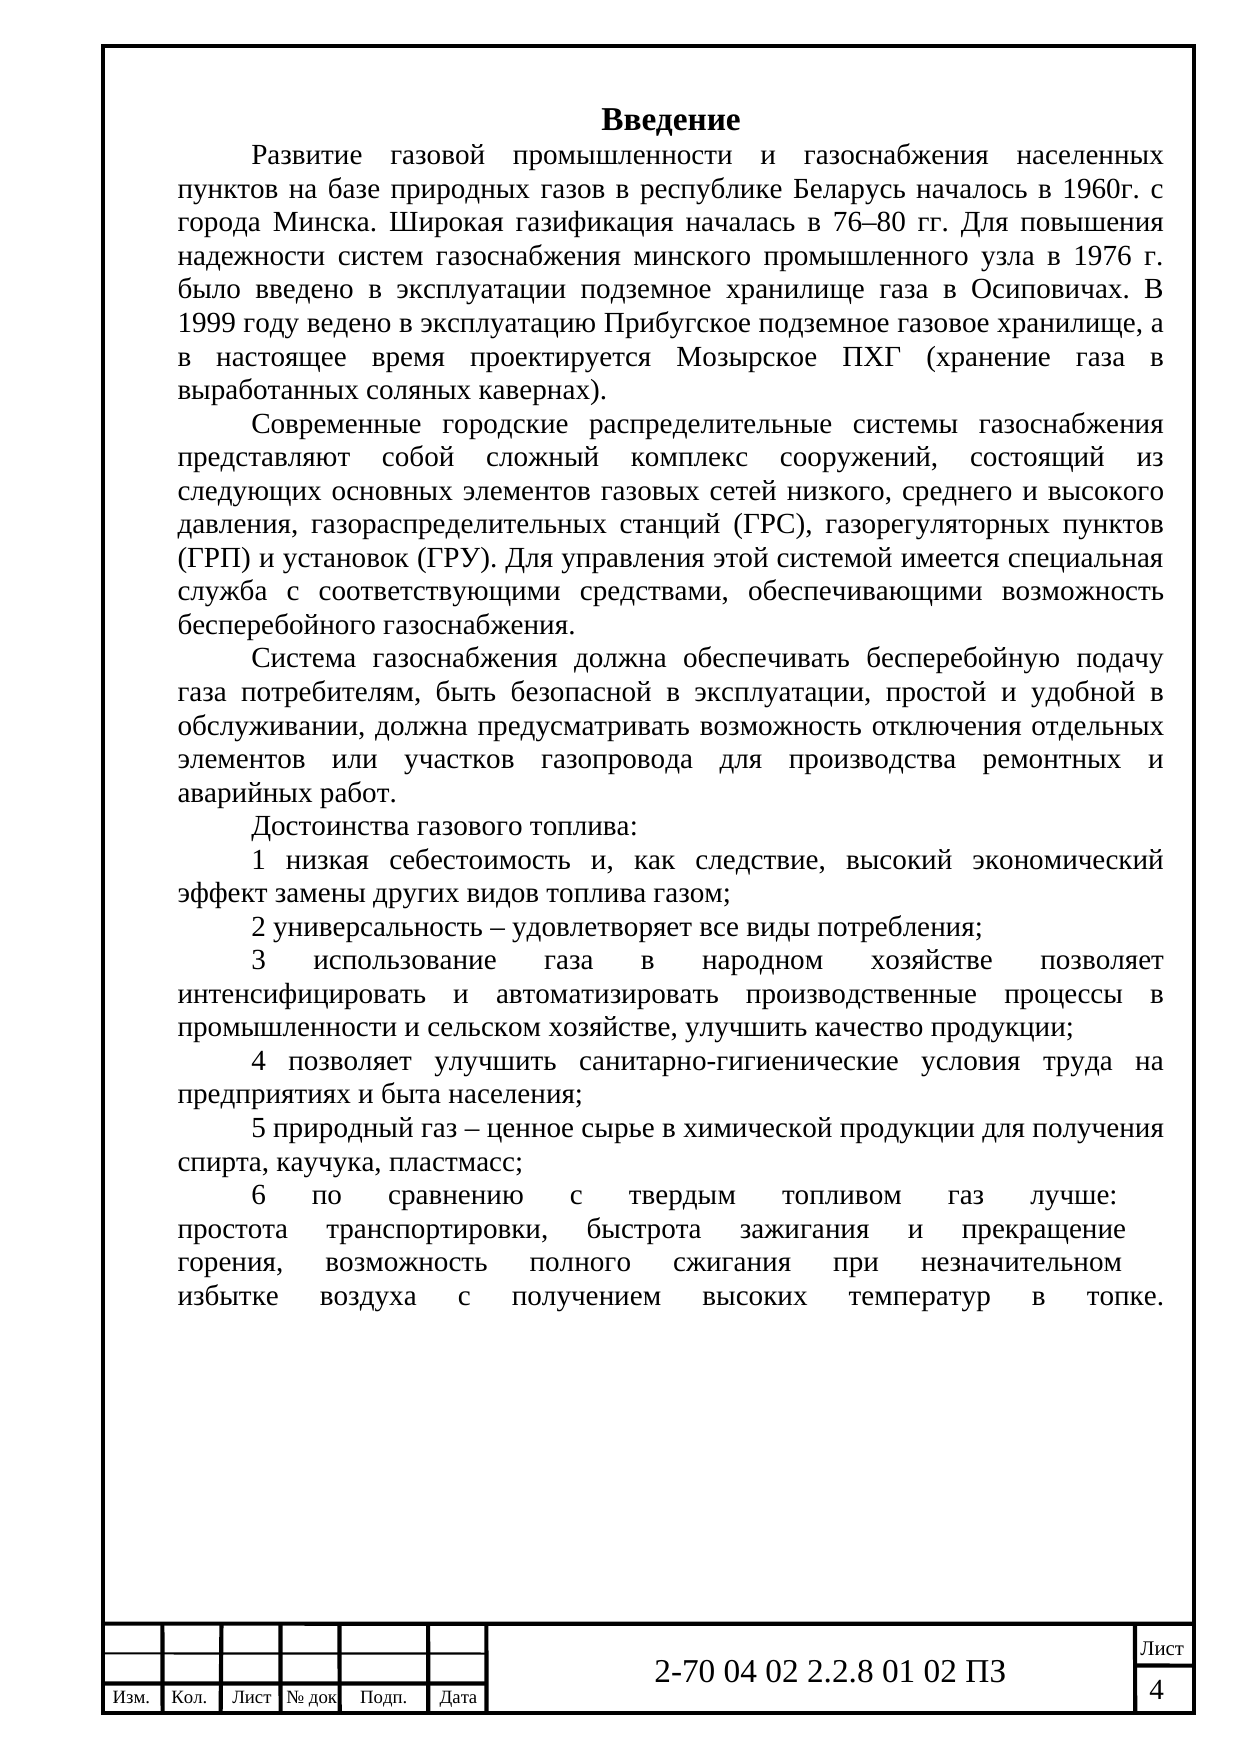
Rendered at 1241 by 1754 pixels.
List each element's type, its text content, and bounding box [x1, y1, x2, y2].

list 4 позволяет улучшить санитарно-гигиенические условия труда на предприятиях и быта населения; [177, 1043, 1164, 1110]
list 3 использование газа в народном хозяйстве позволяет интенсифицировать и автоматизировать производственные процессы в промышленности и сельском хозяйстве, улучшить качество продукции; [177, 942, 1164, 1043]
list 1 низкая себестоимость и, как следствие, высокий экономический эффект замены других видов топлива газом; [177, 842, 1164, 909]
text Система газоснабжения должна обеспечивать бесперебойную подачу газа потребителям, быть безопасной в эксплуатации, простой и удобной в обслуживании, должна предусматривать возможность отключения отдельных элементов или участков газопровода для производства ремонтных и аварийных работ. [177, 641, 1164, 808]
text Развитие газовой промышленности и газоснабжения населенных пунктов на базе природных газов в республике Беларусь началось в 1960г. с города Минска. Широкая газификация началась в 76–80 гг. Для повышения надежности систем газоснабжения минского промышленного узла в 1976 г. было введено в эксплуатации подземное хранилище газа в Осиповичах. В 1999 году ведено в эксплуатацию Прибугское подземное газовое хранилище, а в настоящее время проектируется Мозырское ПХГ (хранение газа в выработанных соляных кавернах). [177, 137, 1164, 406]
subtitle Введение [177, 99, 1164, 137]
list 6 по сравнению с твердым топливом газ лучше: простота транспортировки, быстрота зажигания и прекращение горения, возможность полного сжигания при незначительном избытке воздуха с получением высоких температур в топке. [177, 1177, 1164, 1335]
list 5 природный газ – ценное сырье в химической продукции для получения спирта, каучука, пластмасс; [177, 1110, 1164, 1177]
list 2 универсальность – удовлетворяет все виды потребления; [177, 909, 1164, 942]
text Достоинства газового топлива: [177, 808, 1164, 842]
text Современные городские распределительные системы газоснабжения представляют собой сложный комплекс сооружений, состоящий из следующих основных элементов газовых сетей низкого, среднего и высокого давления, газораспределительных станций (ГРС), газорегуляторных пунктов (ГРП) и установок (ГРУ). Для управления этой системой имеется специальная служба с соответствующими средствами, обеспечивающими возможность бесперебойного газоснабжения. [177, 406, 1164, 641]
